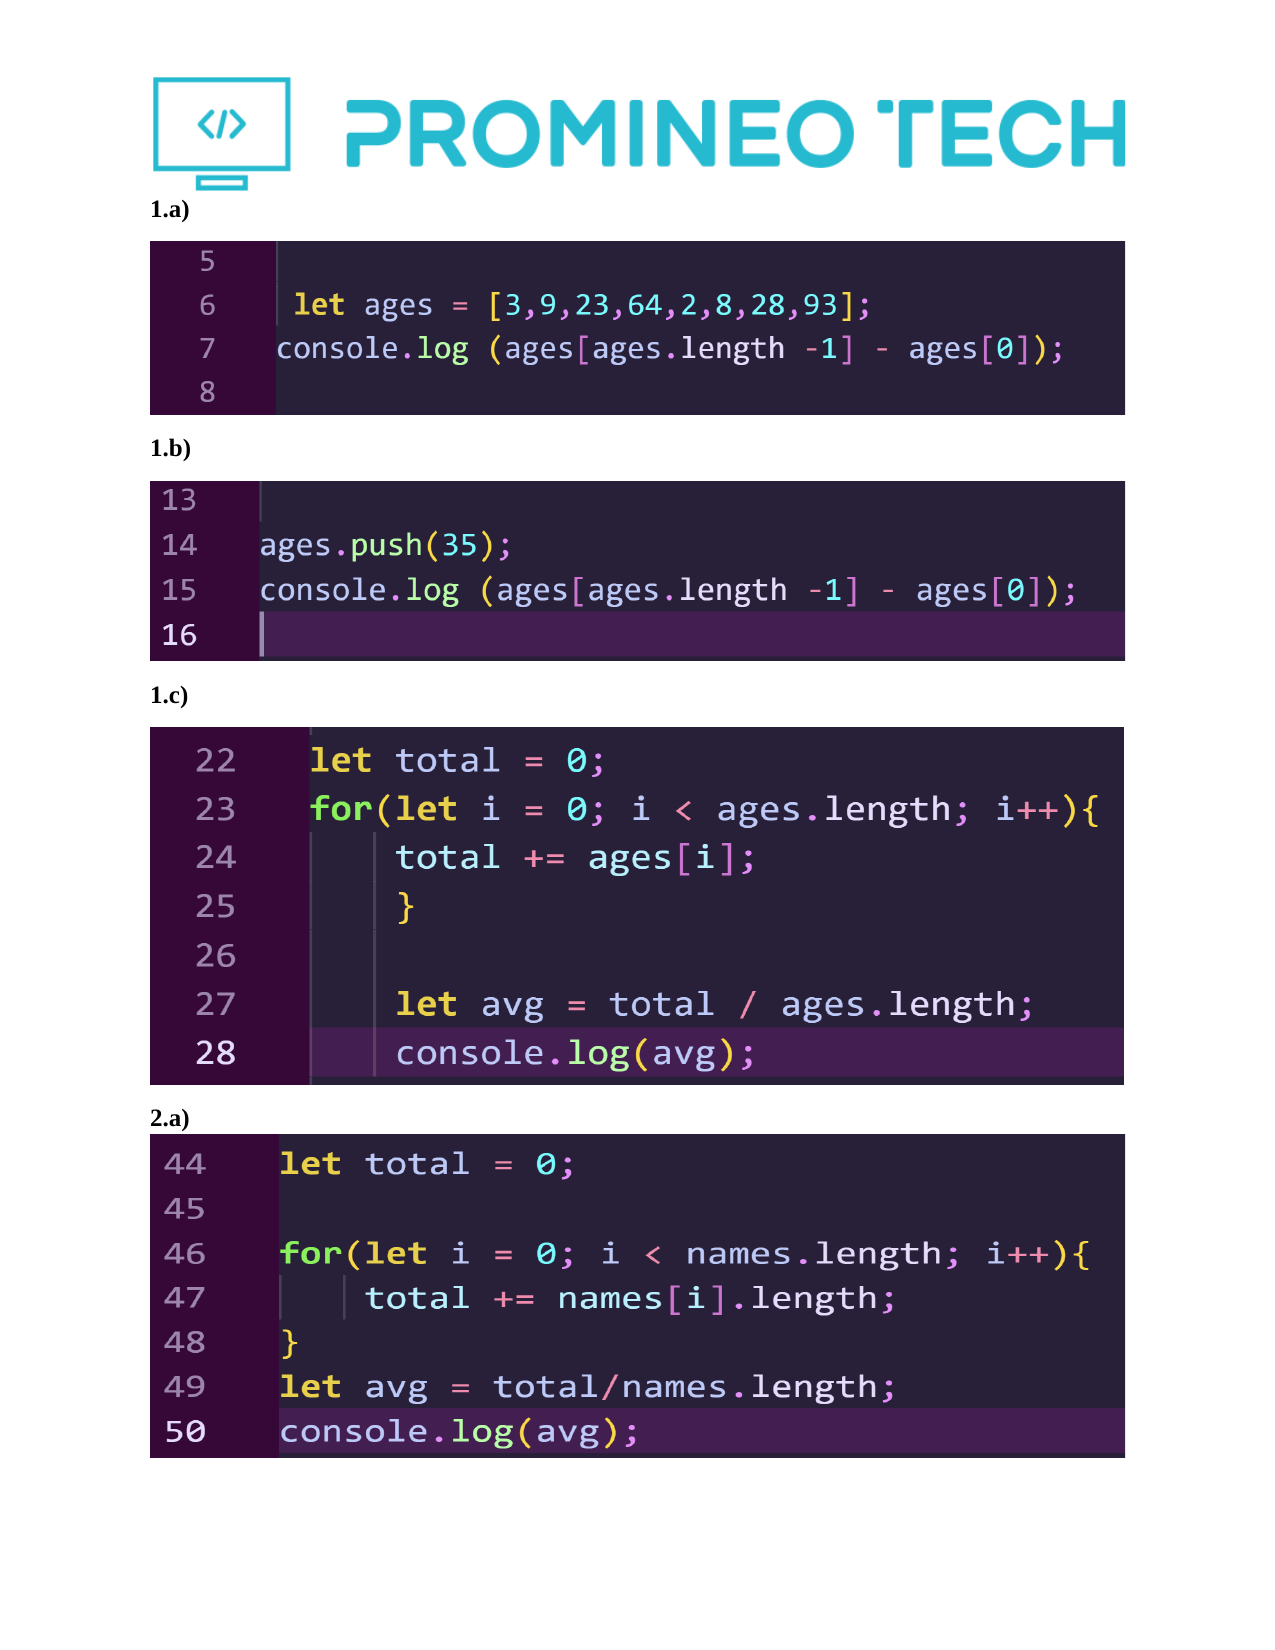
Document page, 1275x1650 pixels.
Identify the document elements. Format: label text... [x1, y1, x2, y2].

picture [150, 727, 1124, 1085]
text 1.a) [150, 194, 1125, 222]
picture [150, 241, 1125, 415]
text 2.a) [150, 1103, 1125, 1134]
picture [150, 481, 1125, 661]
picture [150, 75, 1125, 194]
picture [150, 1134, 1125, 1458]
text 1.c) [150, 680, 1125, 709]
text 1.b) [150, 433, 1125, 462]
